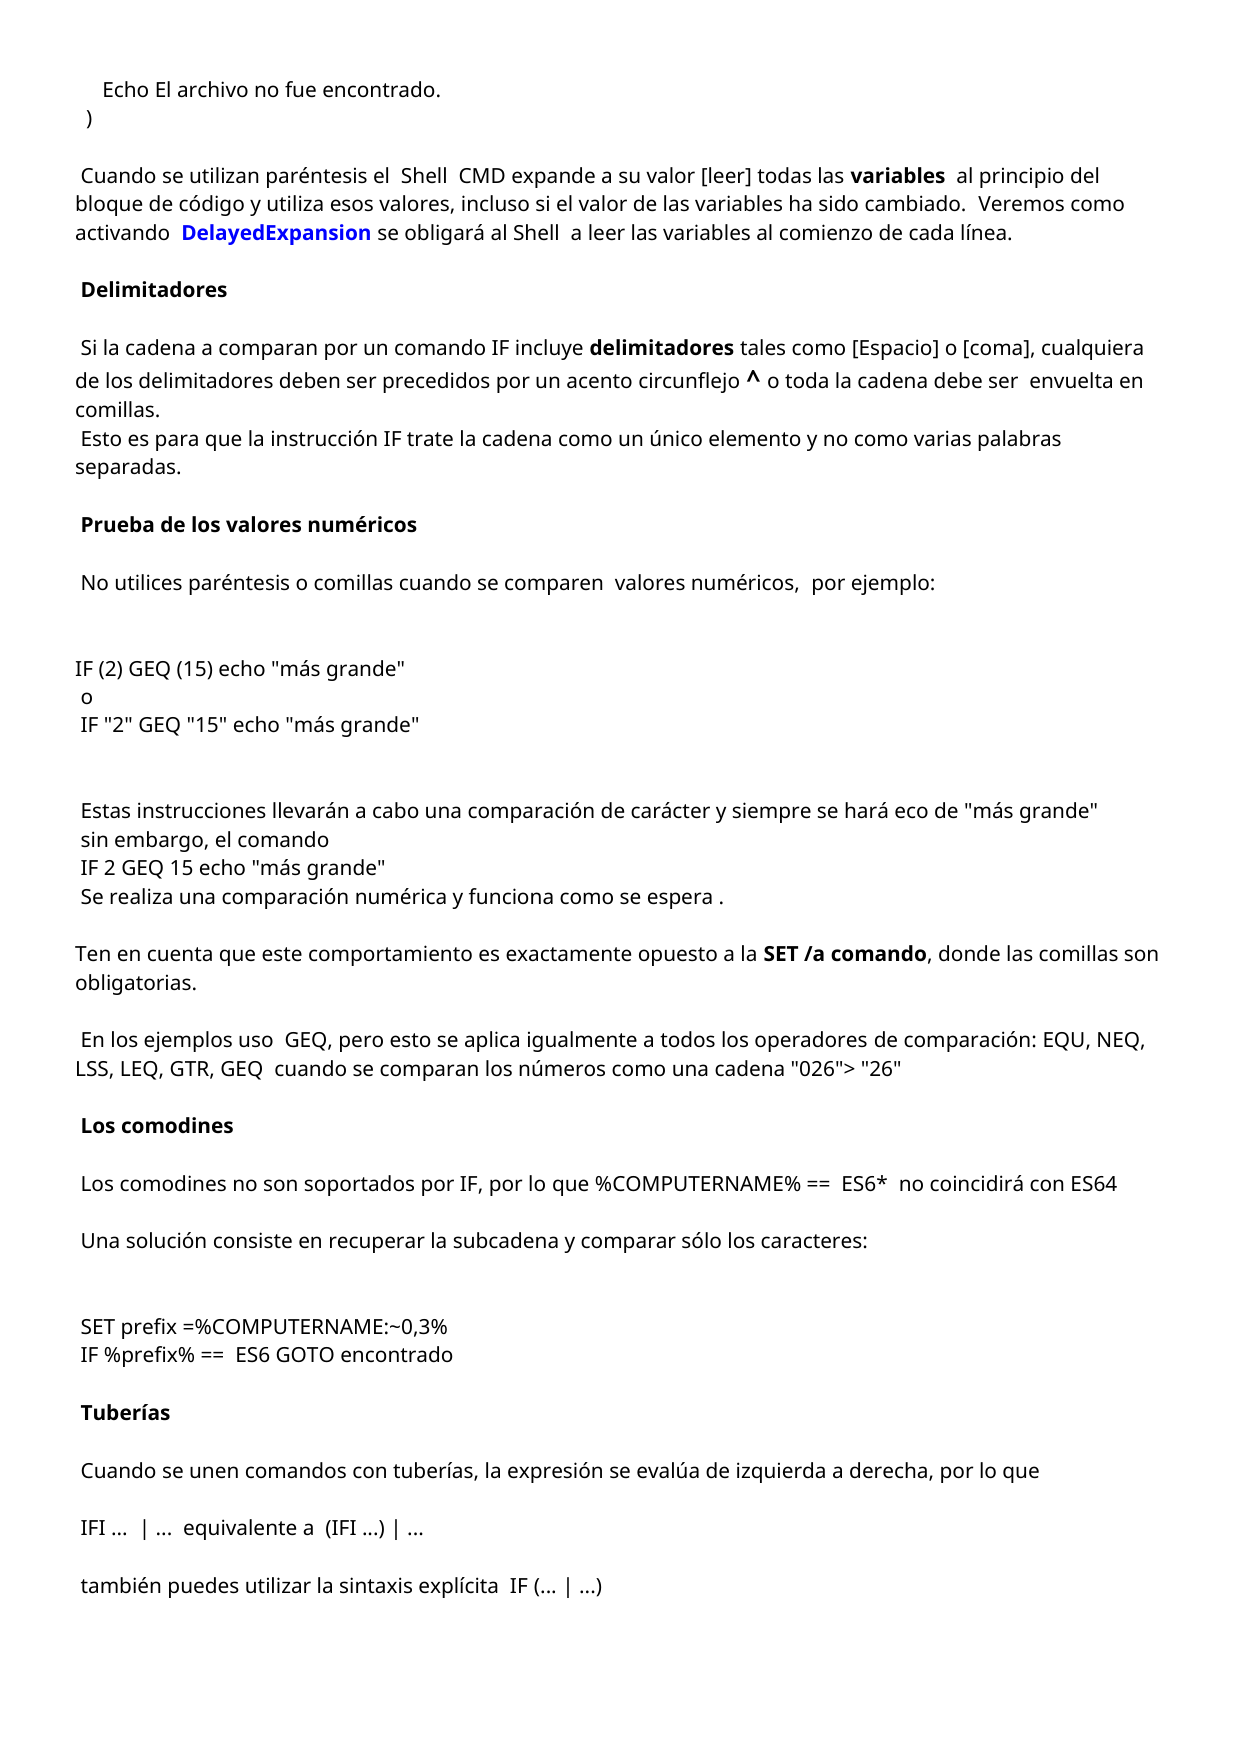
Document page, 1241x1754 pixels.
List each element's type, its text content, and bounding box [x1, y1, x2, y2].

text IF... IFI ... | ... is equivalent to (IF ... ) | ... | ... equivalente a (IFI ...) | ... [75, 1513, 1165, 1542]
text The examples here all use GEQ, but this applies equally to all the compare-op operators: EQU, NEQ, LSS, LEQ, GTR, GEQ En los ejemplos uso GEQ, pero esto se aplica igualmente a todos los operadores de comparación: EQU, NEQ, LSS, LEQ, GTR, GEQ when comparing numbers as a string "026" > "26" cuando se comparan los números como una cadena "026"> "26" [75, 1026, 1165, 1082]
text If the string being compared by an IF command includes delimiters such as [Space] or [Comma], then either the delimiters must be escaped with a caret ^ or the whole string must be "quoted". Si la cadena a comparan por un comando IF incluye delimitadores tales como [Espacio] o [coma], cualquiera de los delimitadores deben ser precedidos por un acento circunflejo ^ o toda la cadena debe ser envuelta en comillas. This is so that the IF statement will treat the string as a single item and not as several separate strings. Esto es para que la instrucción IF trate la cadena como un único elemento y no como varias palabras separadas. [75, 333, 1165, 481]
text SET _prefix=%COMPUTERNAME:~0,3% SET prefix =%COMPUTERNAME:~0,3% IF %_prefix%==SS6 GOTO they_matched IF %prefix% == ES6 GOTO encontrado [75, 1284, 1165, 1369]
text Wildcards are not supported by IF, so %COMPUTERNAME%==SS6* will not match SS64 Los comodines no son soportados por IF, por lo que %COMPUTERNAME% == ES6* no coincidirá con ES64 A workaround is to retrieve the substring and compare just those characters: Una solución consiste en recuperar la subcadena y comparar sólo los caracteres: [75, 1169, 1165, 1254]
text When using brackets the CMD shell will expand [read] all the variables at the beginning of the code block and use those values even if the variables value has just been changed. Cuando se utilizan paréntesis el Shell CMD expande a su valor [leer] todas las variables al principio del bloque de código y utiliza esos valores, incluso si el valor de las variables ha sido cambiado. Turning on DelayedExpansion will force the shell to read variables at the start of every line. Veremos como activando DelayedExpansion se obligará al Shell a leer las variables al comienzo de cada línea. [75, 161, 1165, 246]
text Echo The file was not found. Echo El archivo no fue encontrado. [75, 75, 1165, 103]
text Wildcards Los comodines [75, 1112, 1165, 1140]
text These will perform a character comparison and will always echo "bigger" Estas instrucciones llevarán a cabo una comparación de carácter y siempre se hará eco de "más grande" however the command sin embargo, el comando IF 2 GEQ 15 echo "bigger"IF 2 GEQ 15 echo "más grande" Will perform a numeric comparison and works as expected - notice that this behaviour is exactly opposite to the SET /a command where quotes are required. Se realiza una comparación numérica y funciona como se espera . [75, 768, 1165, 910]
text Ten en cuenta que este comportamiento es exactamente opuesto a la SET /a comando, donde las comillas son obligatorias. [75, 939, 1165, 996]
text ) ) [75, 103, 1165, 132]
text Testing Numeric values Prueba de los valores numéricos [75, 510, 1165, 538]
text Delimiters Delimitadores [75, 276, 1165, 304]
text Pipes Tuberías [75, 1398, 1165, 1427]
text When piping commands, the expression is evaluated from left to right, so Cuando se unen comandos con tuberías, la expresión se evalúa de izquierda a derecha, por lo que [75, 1456, 1165, 1484]
text Do not use brackets or quotes when comparing numeric values No utilices paréntesis o comillas cuando se comparen valores numéricos, eg por ejemplo: IF (2) GEQ (15) echo "bigger" [75, 568, 1165, 624]
text you can also use the explicit syntax IF (... | ...) también puedes utilizar la sintaxis explícita IF (... | ...) [75, 1571, 1165, 1599]
text IF (2) GEQ (15) echo "más grande" or o IF "2" GEQ "15" echo "bigger" IF "2" GEQ "15" echo "más grande" [75, 654, 1165, 739]
